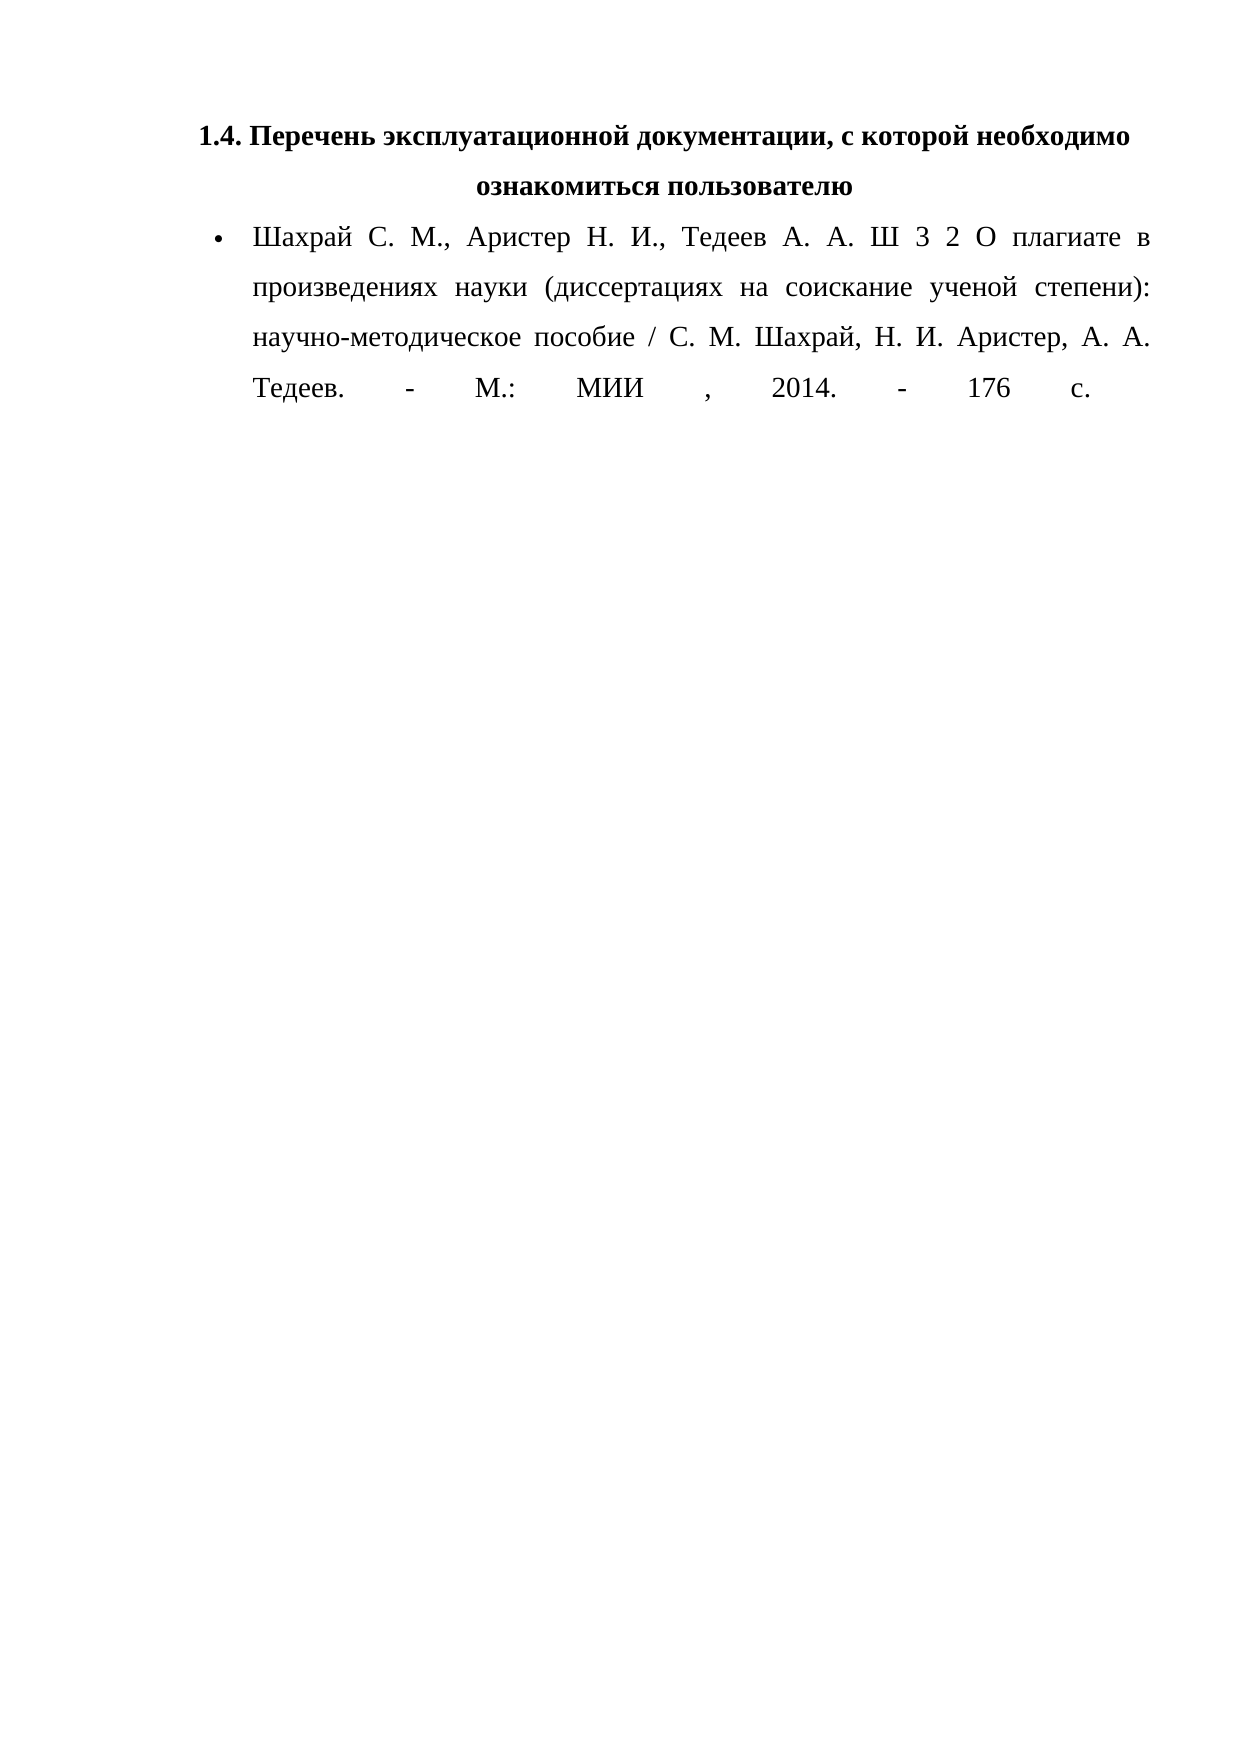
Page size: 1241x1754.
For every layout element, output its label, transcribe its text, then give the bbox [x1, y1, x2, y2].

list Шахрай С. М., Аристер Н. И., Тедеев А. А. Ш 3 2 О плагиате в произведениях науки (диссертациях на соискание ученой степени): научно-методическое пособие / С. М. Шахрай, Н. И. Аристер, А. А. Тедеев. - М.: МИИ , 2014. - 176 с. [215, 219, 1152, 445]
subtitle 1.4. Перечень эксплуатационной документации, с которой необходимо ознакомиться пользователю [177, 118, 1152, 202]
